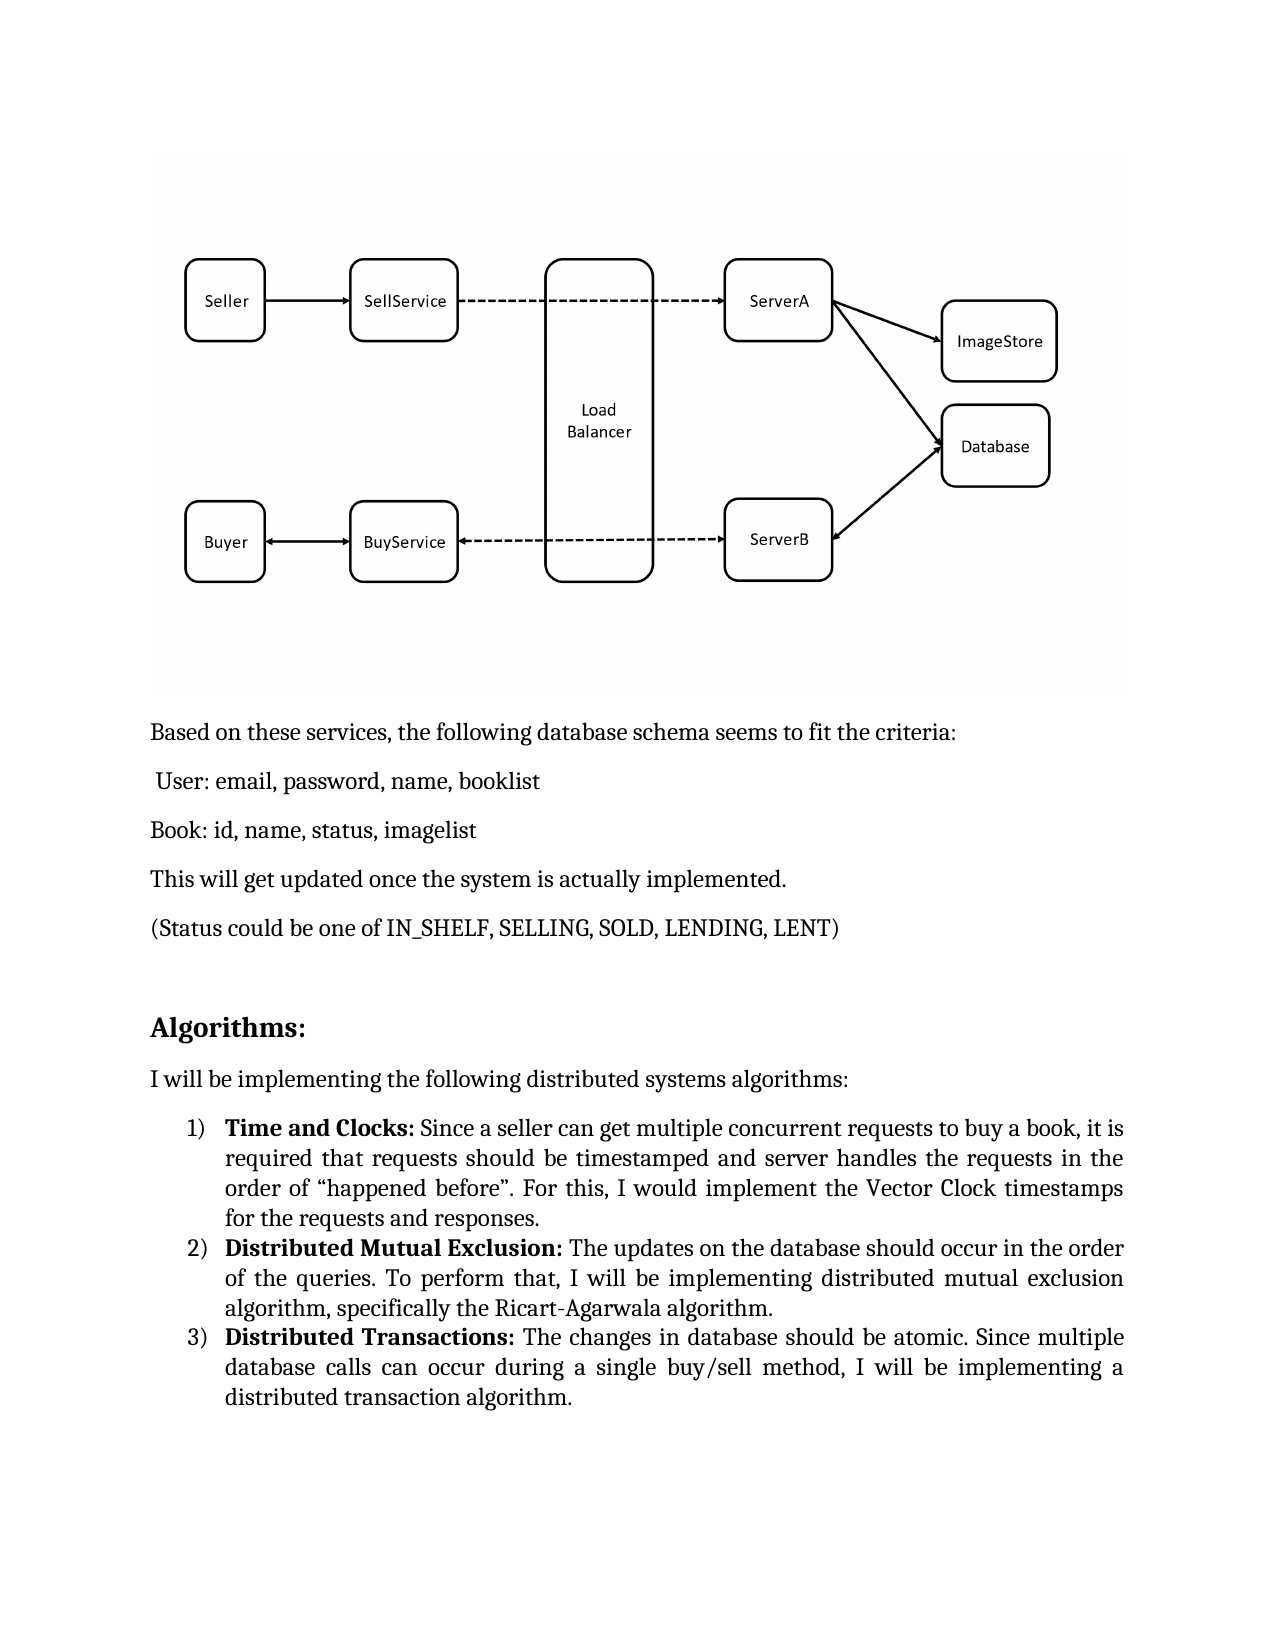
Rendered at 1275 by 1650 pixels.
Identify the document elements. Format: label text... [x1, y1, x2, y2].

text This will get updated once the system is actually implemented. [150, 865, 1125, 894]
text Book: id, name, status, imagelist [150, 816, 1125, 845]
list Time and Clocks: Since a seller can get multiple concurrent requests to buy a book, it is required that requests should be timestamped and server handles the requests in the order of “happened before”. For this, I would implement the Vector Clock timestamps for the requests and responses. [187, 1114, 1125, 1232]
text (Status could be one of IN_SHELF, SELLING, SOLD, LENDING, LENT) [150, 914, 1125, 942]
text Based on these services, the following database schema seems to fit the criteria: [150, 718, 1125, 747]
text User: email, password, name, booklist [150, 767, 1125, 796]
list Distributed Transactions: The changes in database should be atomic. Since multiple database calls can occur during a single buy/sell method, I will be implementing a distributed transaction algorithm. [187, 1323, 1125, 1412]
text Algorithms: [150, 1011, 1125, 1045]
text I will be implementing the following distributed systems algorithms: [150, 1065, 1125, 1094]
list Distributed Mutual Exclusion: The updates on the database should occur in the order of the queries. To perform that, I will be implementing distributed mutual exclusion algorithm, specifically the Ricart-Agarwala algorithm. [187, 1234, 1125, 1322]
picture [150, 150, 1125, 699]
